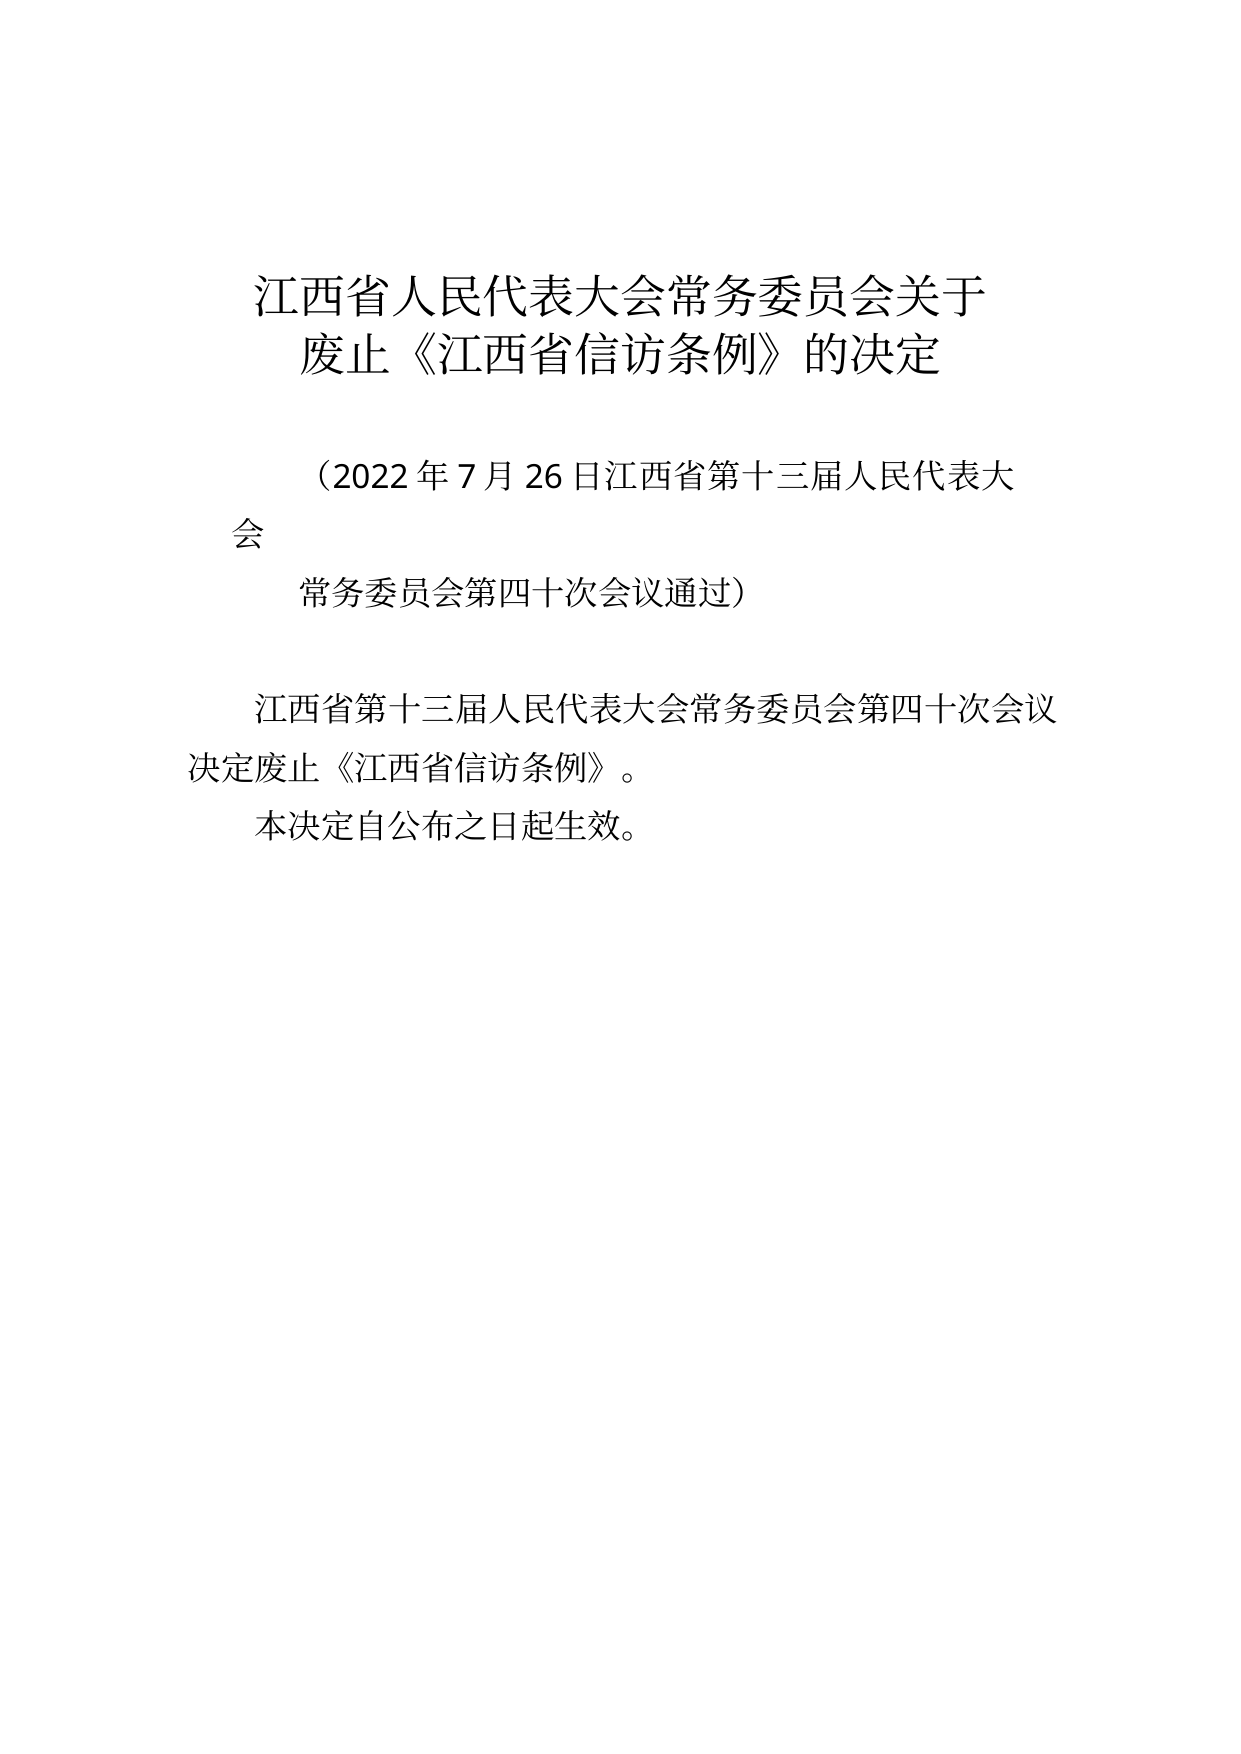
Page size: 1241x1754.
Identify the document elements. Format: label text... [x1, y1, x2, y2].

text 本决定自公布之日起生效。 [187, 792, 1059, 850]
text 江西省人民代表大会常务委员会关于 [187, 267, 1053, 325]
text 废止《江西省信访条例》的决定 [187, 325, 1053, 383]
text 常务委员会第四十次会议通过） [231, 558, 1016, 617]
text （2022年7月26日江西省第十三届人民代表大会 [231, 442, 1016, 558]
text 江西省第十三届人民代表大会常务委员会第四十次会议决定废止《江西省信访条例》。 [187, 675, 1059, 792]
